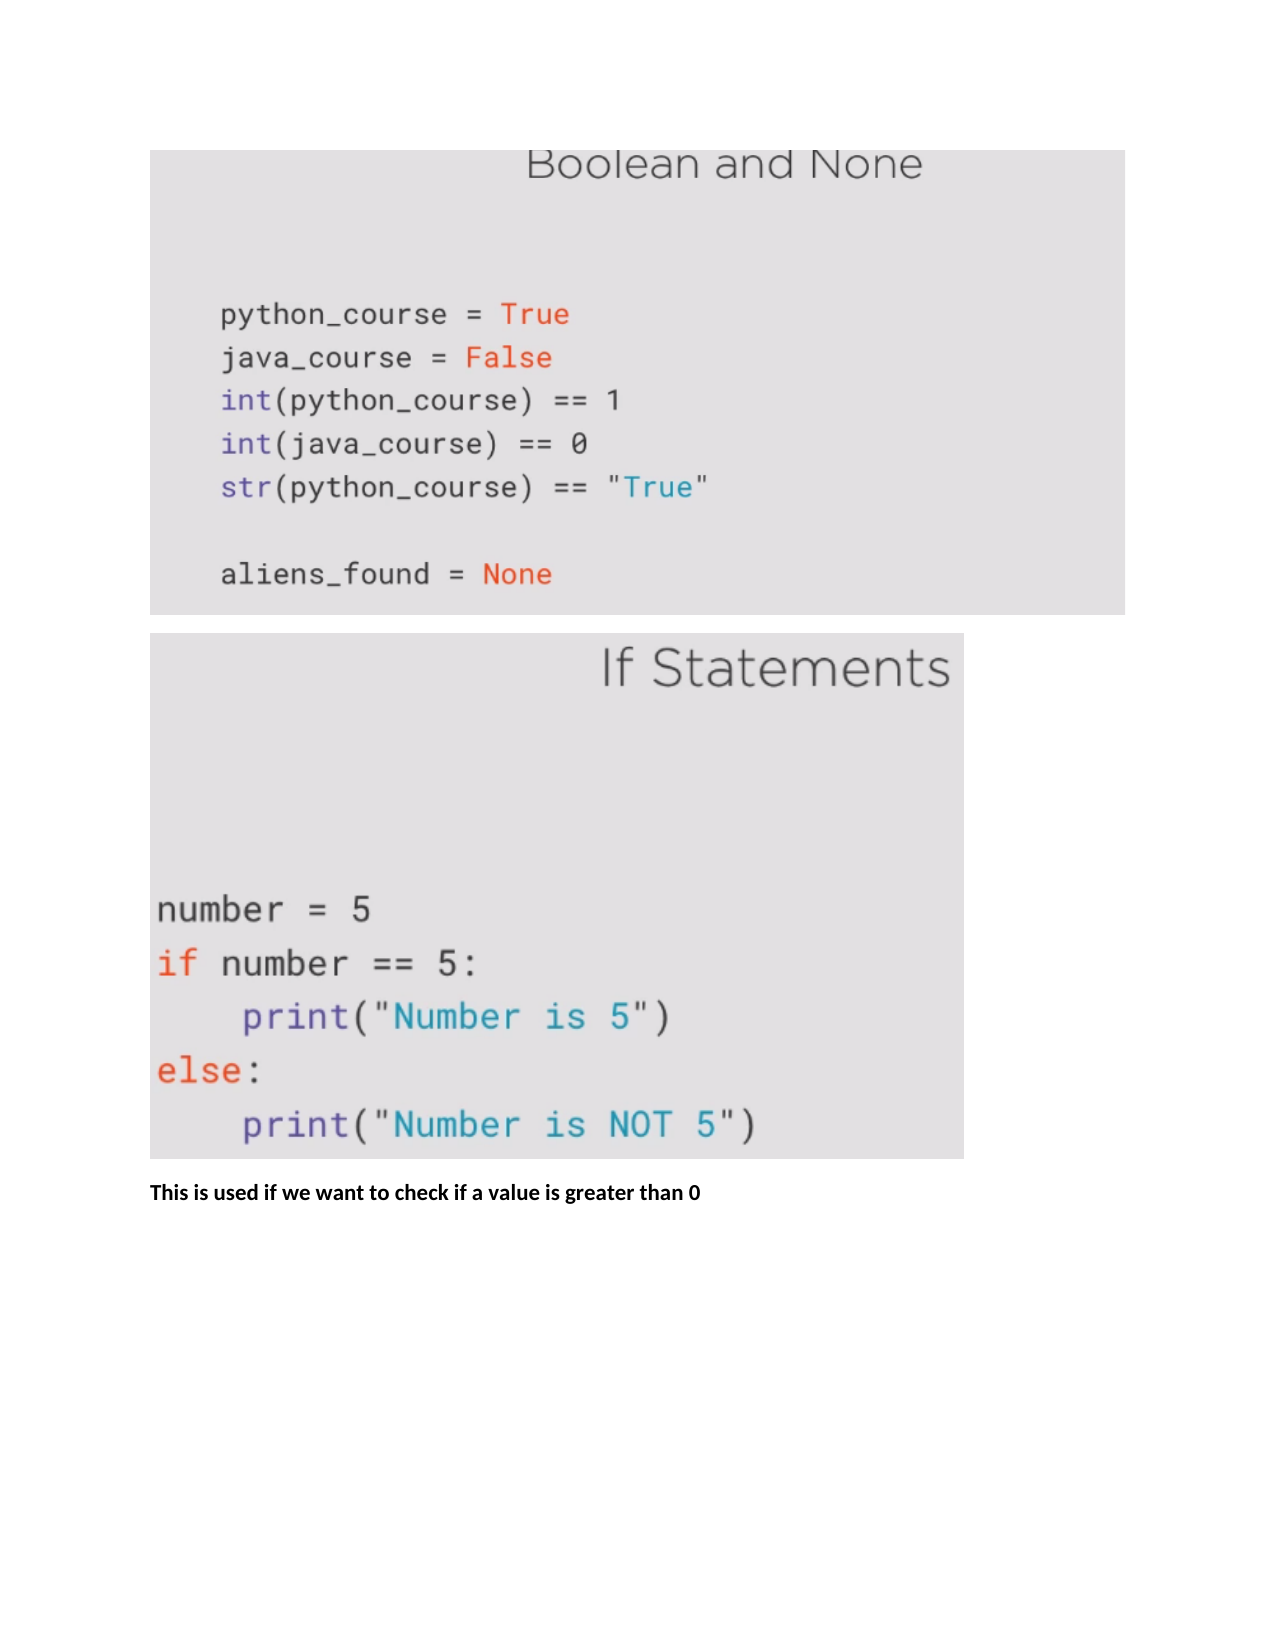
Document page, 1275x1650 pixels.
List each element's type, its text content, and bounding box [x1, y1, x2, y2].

picture [150, 150, 1125, 615]
text This is used if we want to check if a value is greater than 0 [150, 1178, 1125, 1206]
picture [150, 633, 964, 1159]
